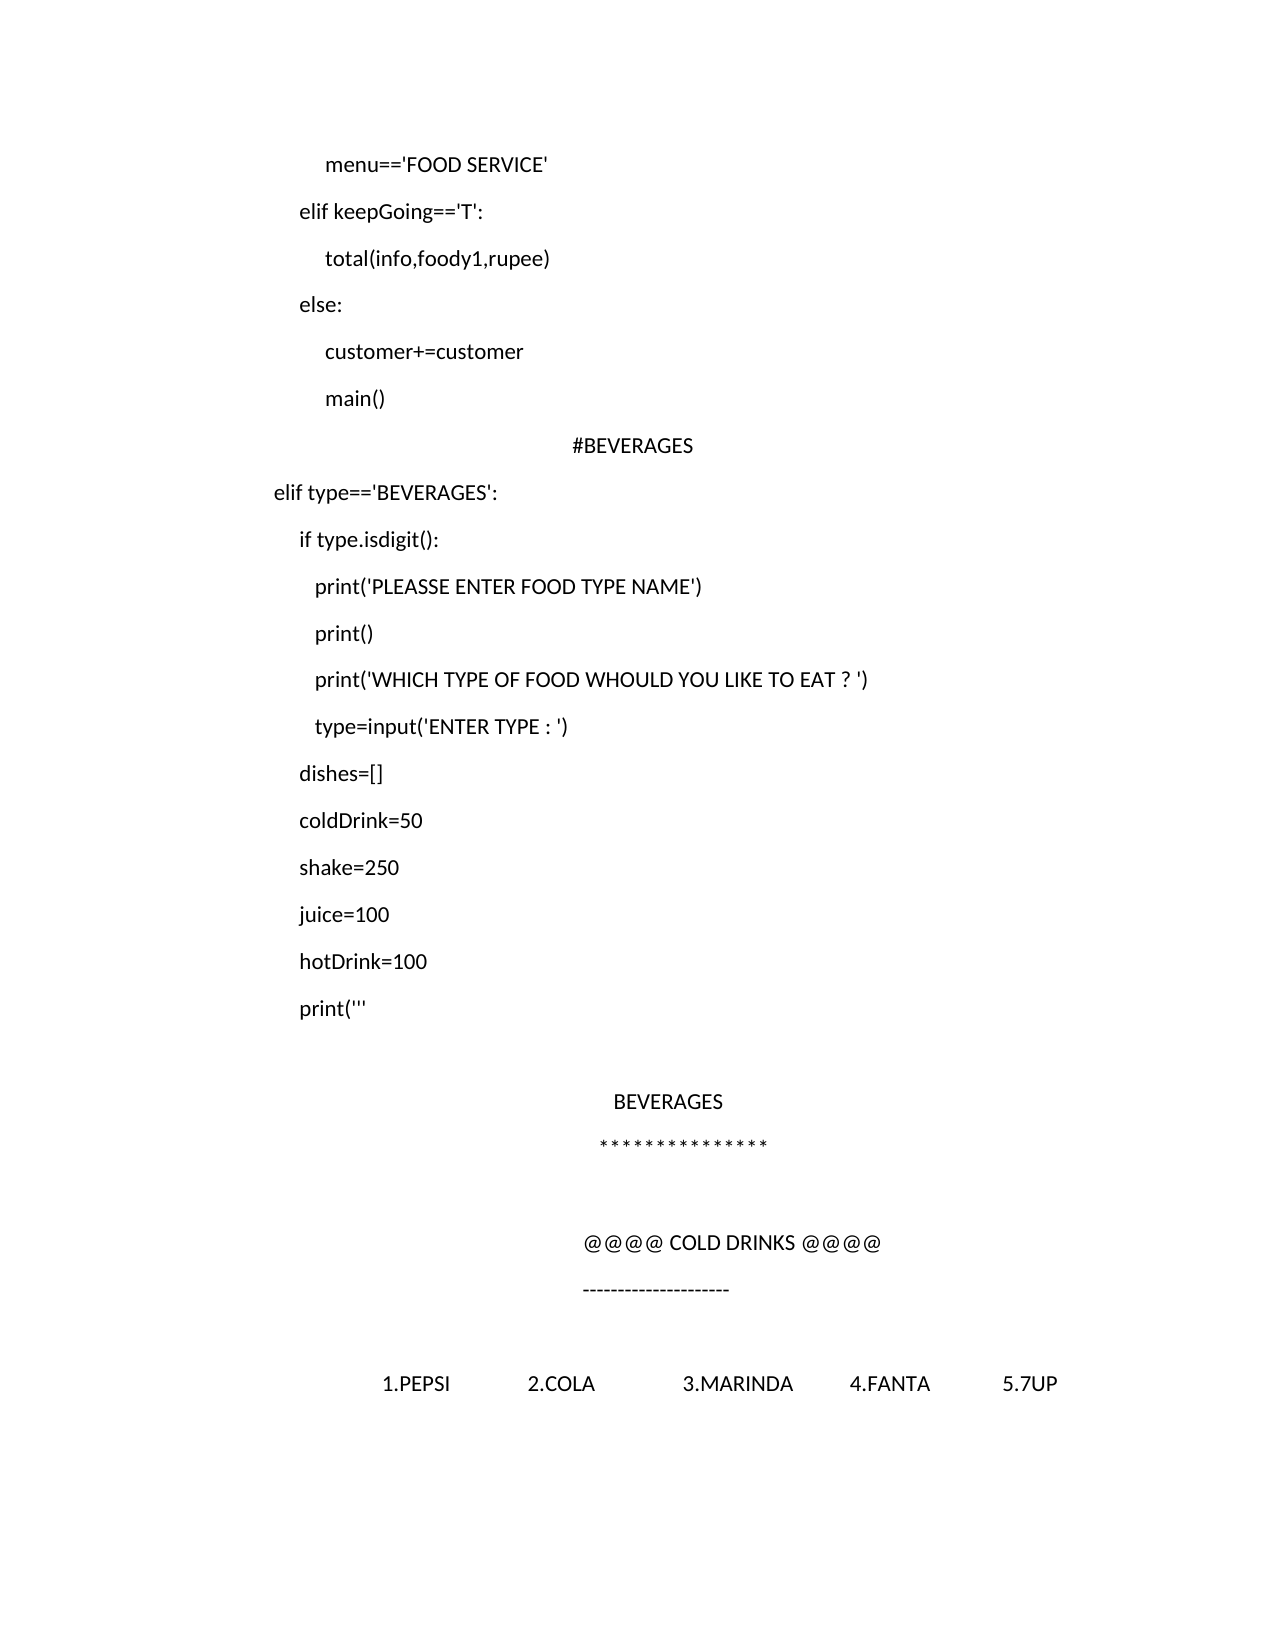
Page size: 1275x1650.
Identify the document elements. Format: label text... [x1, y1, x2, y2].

text else: [150, 291, 1125, 319]
text type=input('ENTER TYPE : ') [150, 712, 1125, 741]
text #BEVERAGES [150, 431, 1125, 459]
text hotDrink=100 [150, 947, 1125, 975]
text BEVERAGES [150, 1087, 1125, 1116]
text --------------------- [150, 1275, 1125, 1303]
text print('PLEASSE ENTER FOOD TYPE NAME') [150, 572, 1125, 600]
text print('WHICH TYPE OF FOOD WHOULD YOU LIKE TO EAT ? ') [150, 666, 1125, 694]
text print() [150, 619, 1125, 647]
text total(info,foody1,rupee) [150, 244, 1125, 272]
text print(''' [150, 994, 1125, 1022]
text if type.isdigit(): [150, 525, 1125, 553]
text dishes=[] [150, 759, 1125, 787]
text *************** [150, 1134, 1125, 1162]
text coldDrink=50 [150, 806, 1125, 834]
text @@@@ COLD DRINKS @@@@ [150, 1228, 1125, 1256]
text shake=250 [150, 853, 1125, 881]
text juice=100 [150, 900, 1125, 928]
text 1.PEPSI 2.COLA 3.MARINDA 4.FANTA 5.7UP [150, 1369, 1125, 1397]
text main() [150, 384, 1125, 412]
text menu=='FOOD SERVICE' [150, 150, 1125, 178]
text customer+=customer [150, 337, 1125, 366]
text elif type=='BEVERAGES': [150, 478, 1125, 506]
text elif keepGoing=='T': [150, 197, 1125, 225]
